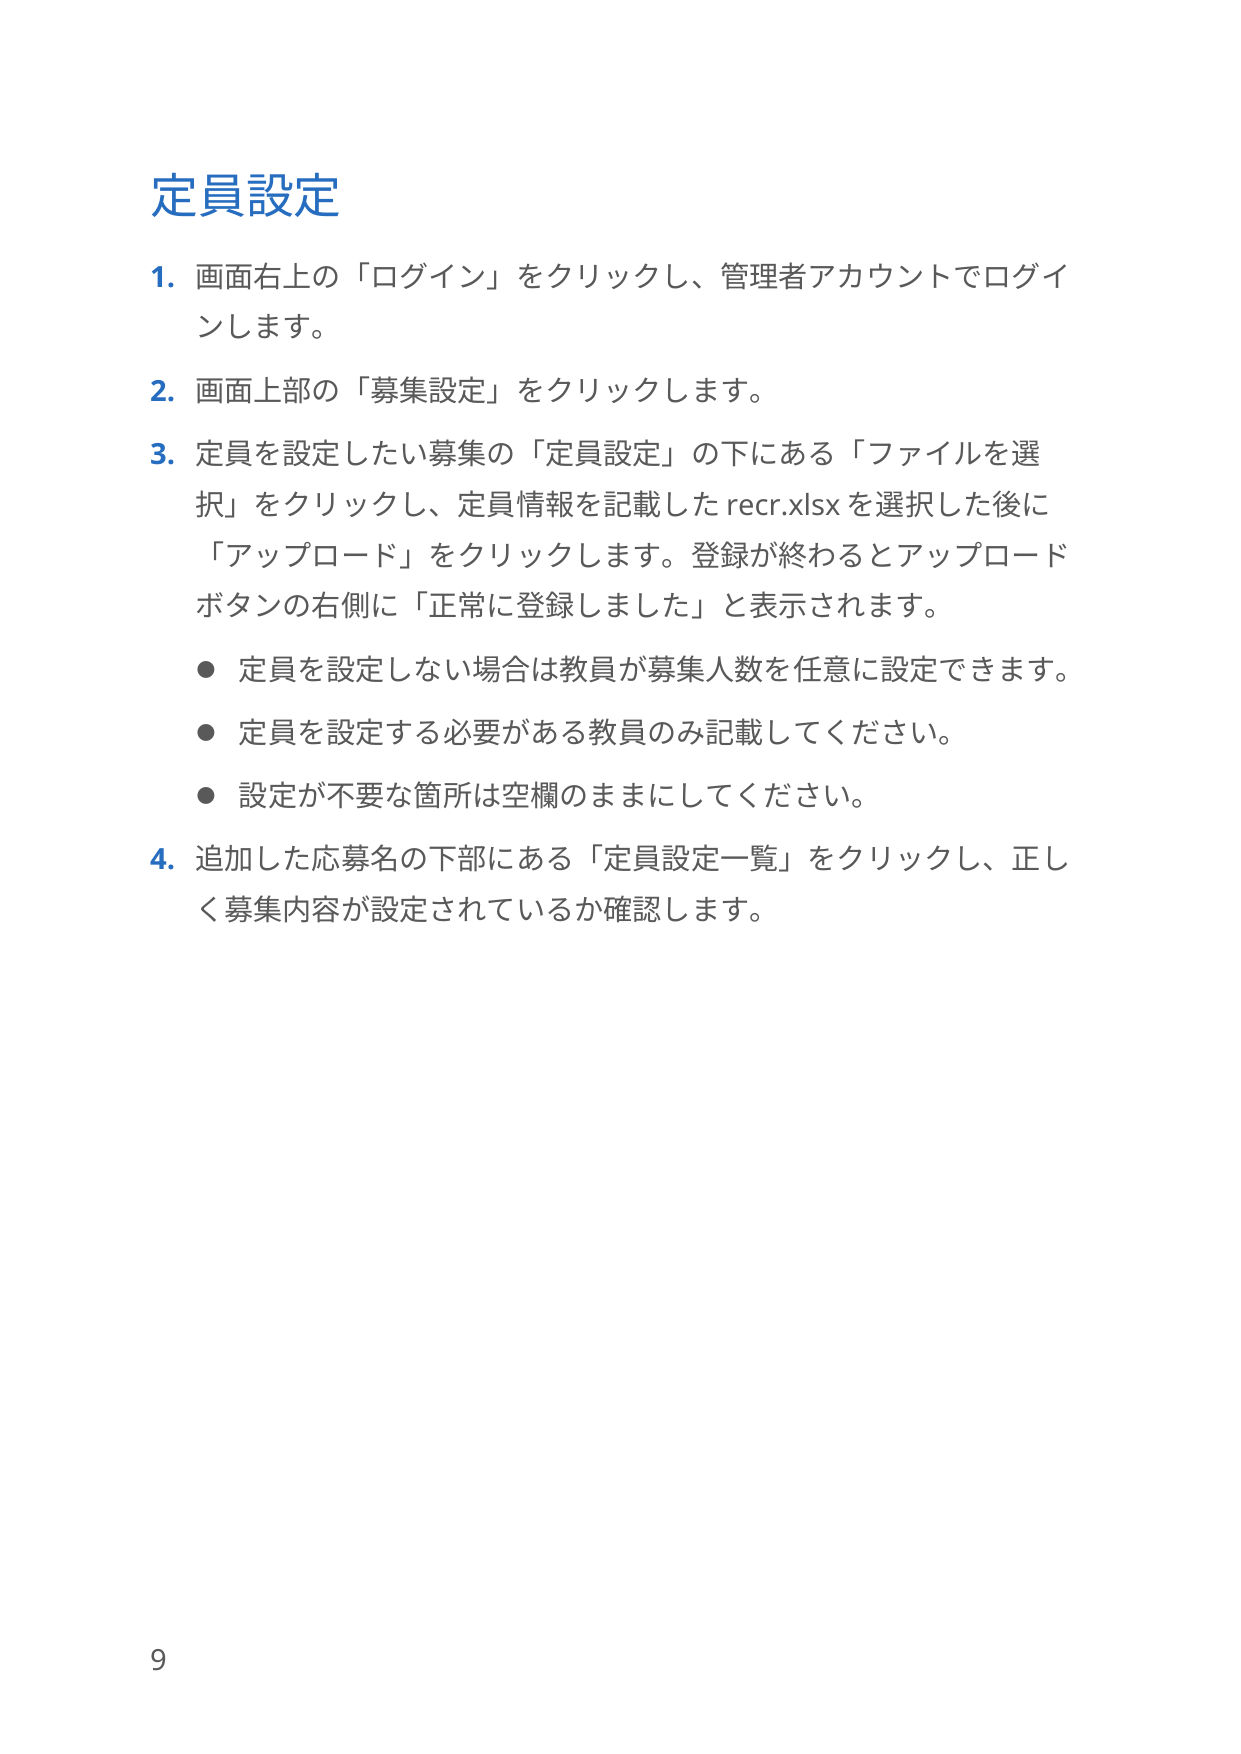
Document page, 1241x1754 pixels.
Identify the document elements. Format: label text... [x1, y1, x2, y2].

list 追加した応募名の下部にある「定員設定一覧」をクリックし、正しく募集内容が設定されているか確認します。 [150, 836, 1090, 929]
list 定員を設定したい募集の「定員設定」の下にある「ファイルを選択」をクリックし、定員情報を記載したrecr.xlsxを選択した後に「アップロード」をクリックします。登録が終わるとアップロードボタンの右側に「正常に登録しました」と表示されます。 [150, 431, 1090, 625]
list 画面右上の「ログイン」をクリックし、管理者アカウントでログインします。 [150, 253, 1090, 346]
list 設定が不要な箇所は空欄のままにしてください。 [195, 773, 1090, 815]
subtitle 定員設定 [150, 157, 1090, 227]
list 定員を設定する必要がある教員のみ記載してください。 [195, 709, 1090, 752]
list 定員を設定しない場合は教員が募集人数を任意に設定できます。 [195, 646, 1090, 688]
list 画面上部の「募集設定」をクリックします。 [150, 367, 1090, 410]
